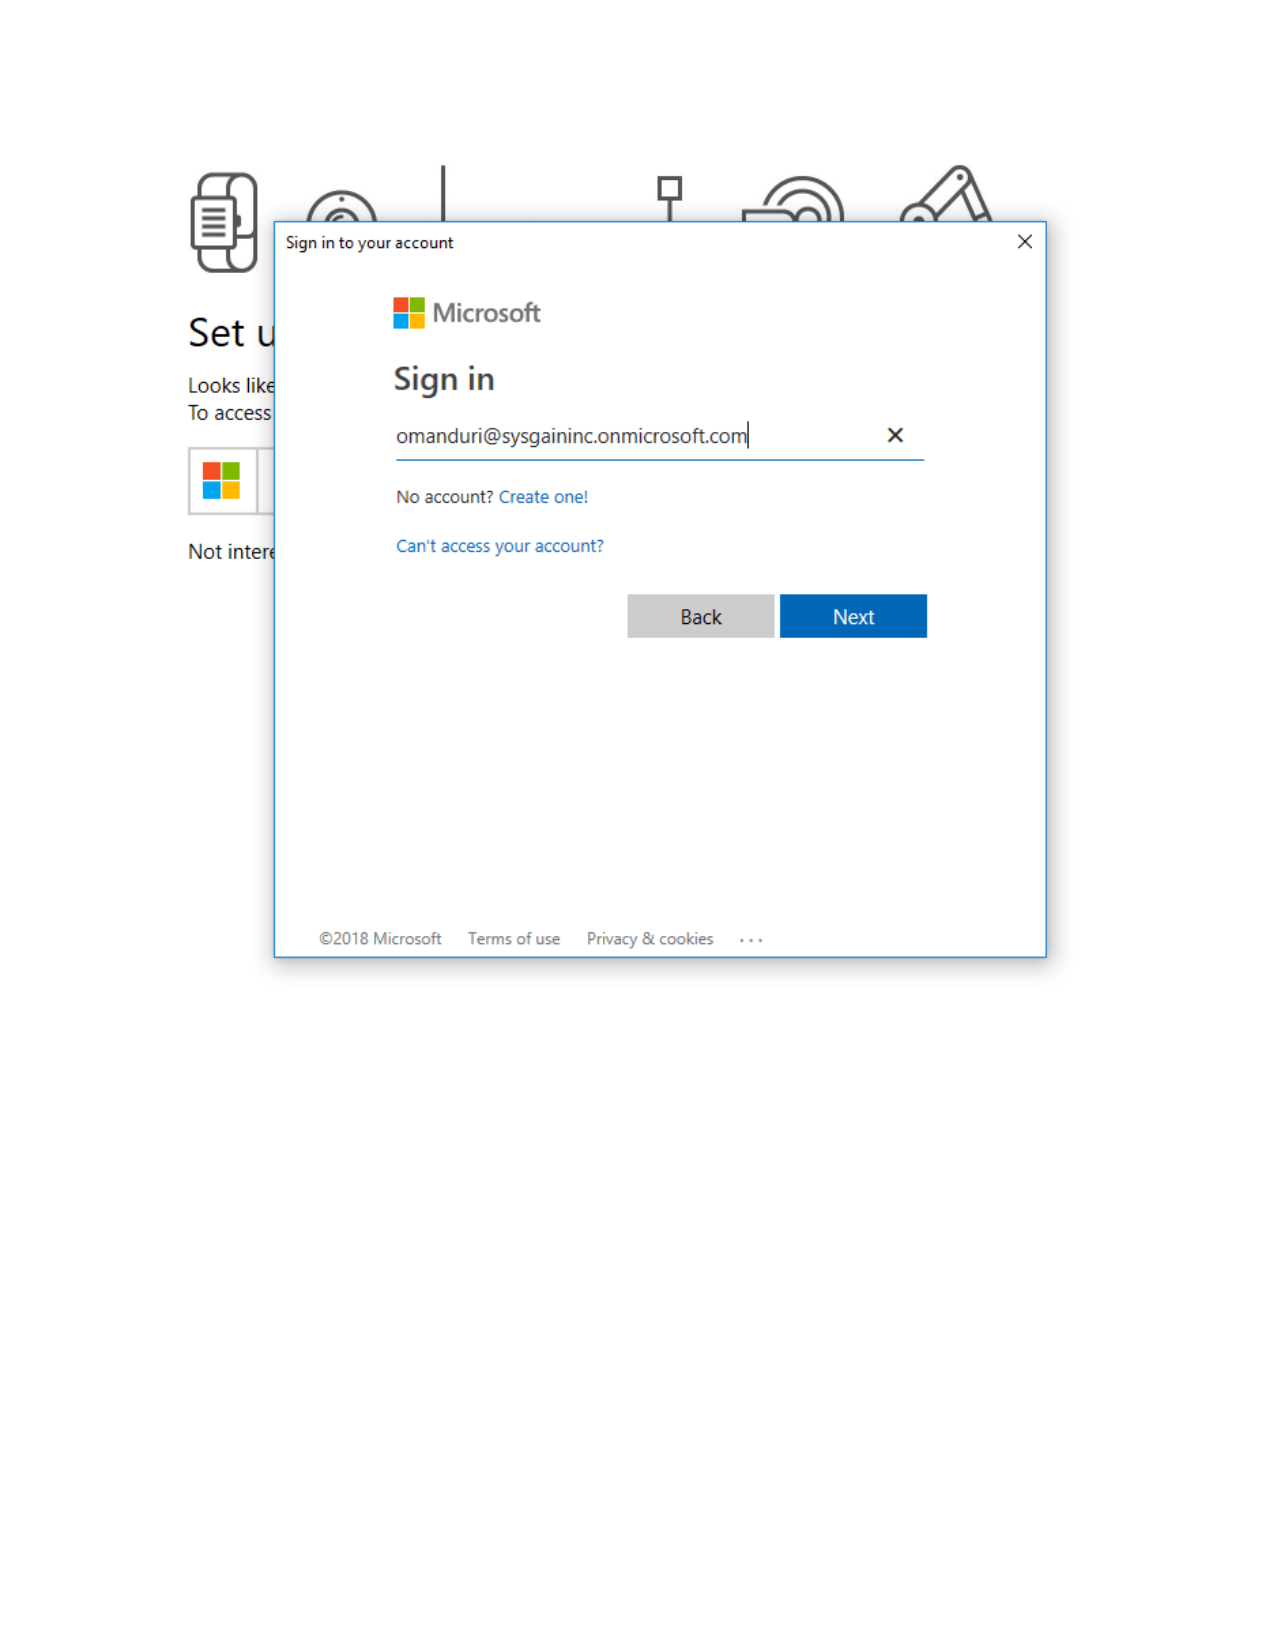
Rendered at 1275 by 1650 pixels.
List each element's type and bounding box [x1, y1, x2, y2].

picture [150, 150, 1125, 1029]
